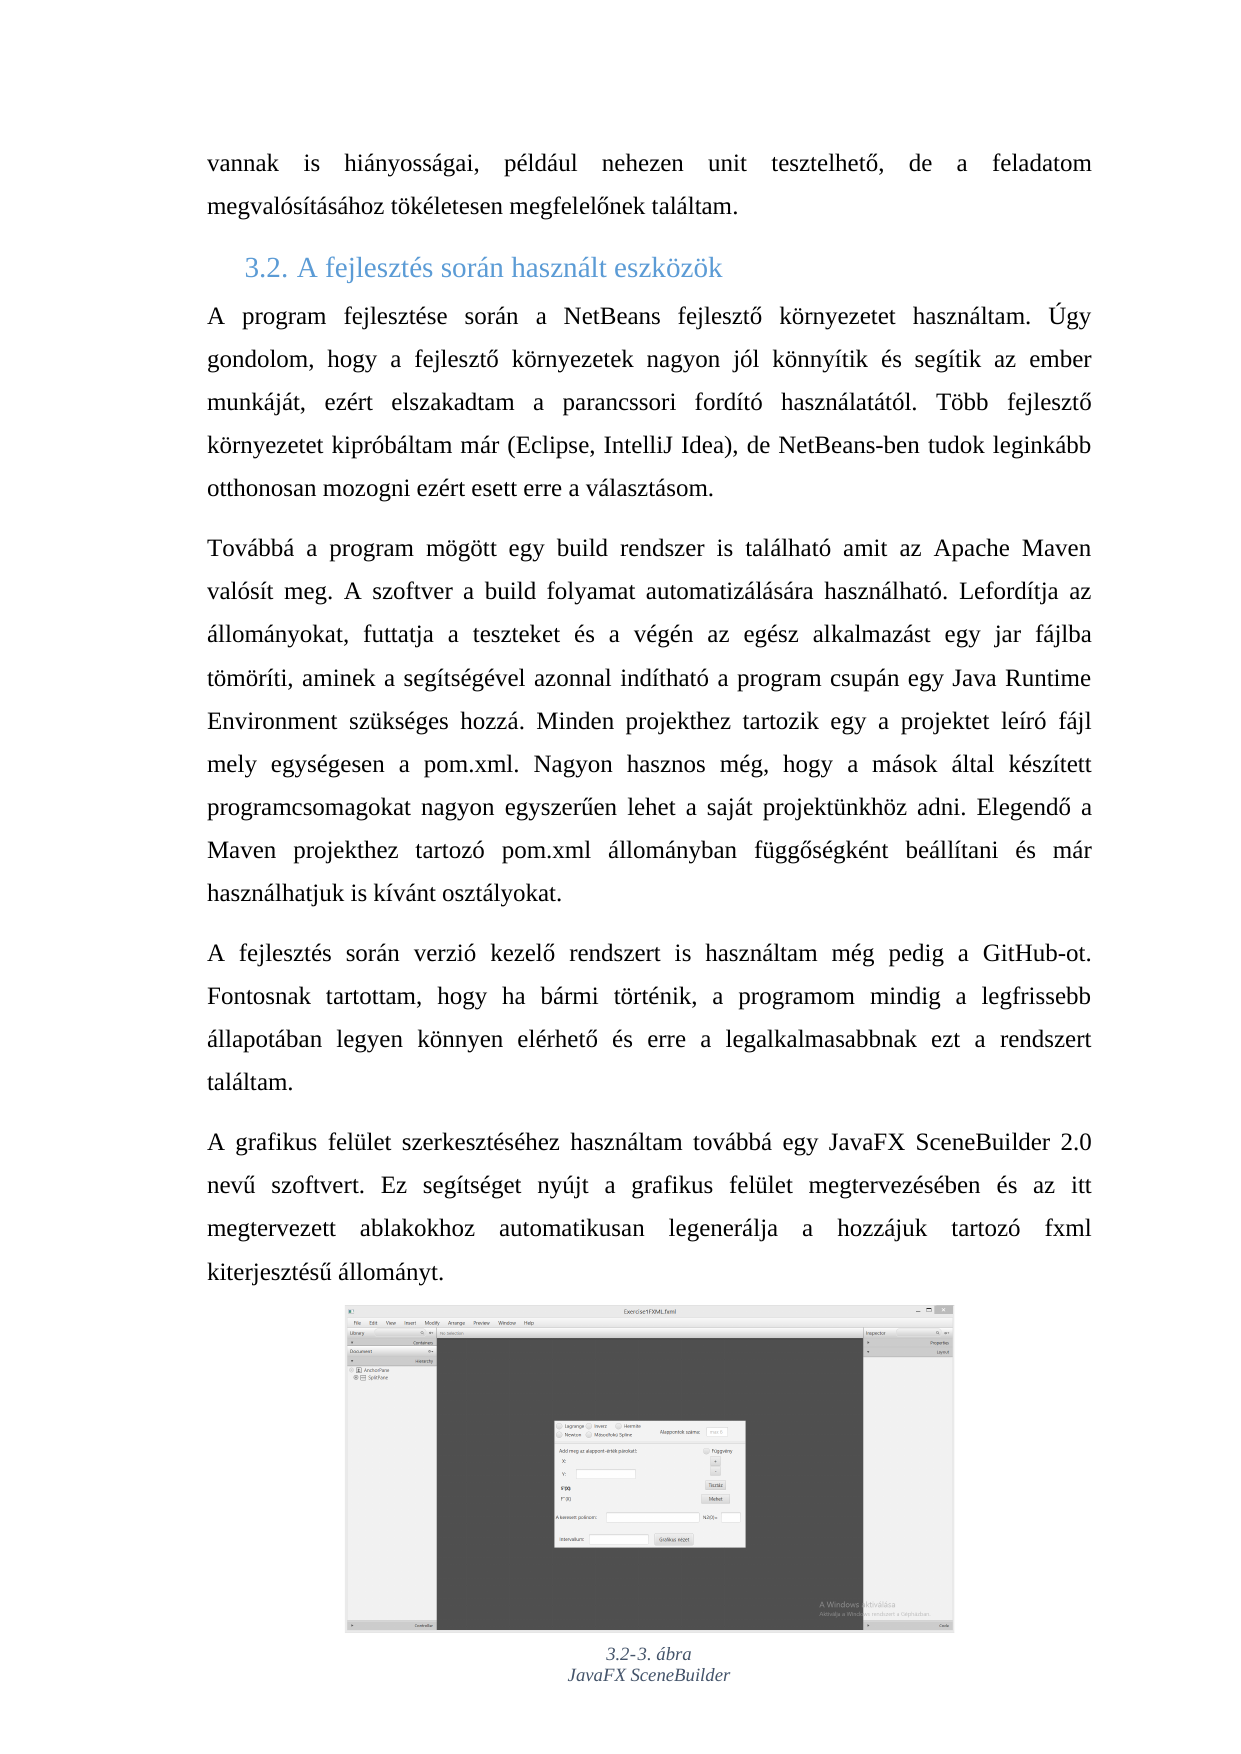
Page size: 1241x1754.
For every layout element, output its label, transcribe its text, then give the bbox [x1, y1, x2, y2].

subtitle A fejlesztés során használt eszközök [244, 251, 1092, 284]
text Továbbá a program mögött egy build rendszer is található amit az Apache Maven valósít meg. A szoftver a build folyamat automatizálására használható. Lefordítja az állományokat, futtatja a teszteket és a végén az egész alkalmazást egy jar fájlba tömöríti, aminek a segítségével azonnal indítható a program csupán egy Java Runtime Environment szükséges hozzá. Minden projekthez tartozik egy a projektet leíró fájl mely egységesen a pom.xml. Nagyon hasznos még, hogy a mások által készített programcsomagokat nagyon egyszerűen lehet a saját projektünkhöz adni. Elegendő a Maven projekthez tartozó pom.xml állományban függőségként beállítani és már használhatjuk is kívánt osztályokat. [207, 533, 1092, 907]
text A program fejlesztése során a NetBeans fejlesztő környezetet használtam. Úgy gondolom, hogy a fejlesztő környezetek nagyon jól könnyítik és segítik az ember munkáját, ezért elszakadtam a parancssori fordító használatától. Több fejlesztő környezetet kipróbáltam már (Eclipse, IntelliJ Idea), de NetBeans-ben tudok leginkább otthonosan mozogni ezért esett erre a választásom. [207, 301, 1092, 502]
picture [344, 1305, 955, 1633]
text A grafikus felület szerkesztéséhez használtam továbbá egy JavaFX SceneBuilder 2.0 nevű szoftvert. Ez segítséget nyújt a grafikus felület megtervezésében és az itt megtervezett ablakokhoz automatikusan legenerálja a hozzájuk tartozó fxml kiterjesztésű állományt. [207, 1127, 1092, 1285]
text A fejlesztés során verzió kezelő rendszert is használtam még pedig a GitHub-ot. Fontosnak tartottam, hogy ha bármi történik, a programom mindig a legfrissebb állapotában legyen könnyen elérhető és erre a legalkalmasabbnak ezt a rendszert találtam. [207, 938, 1092, 1096]
